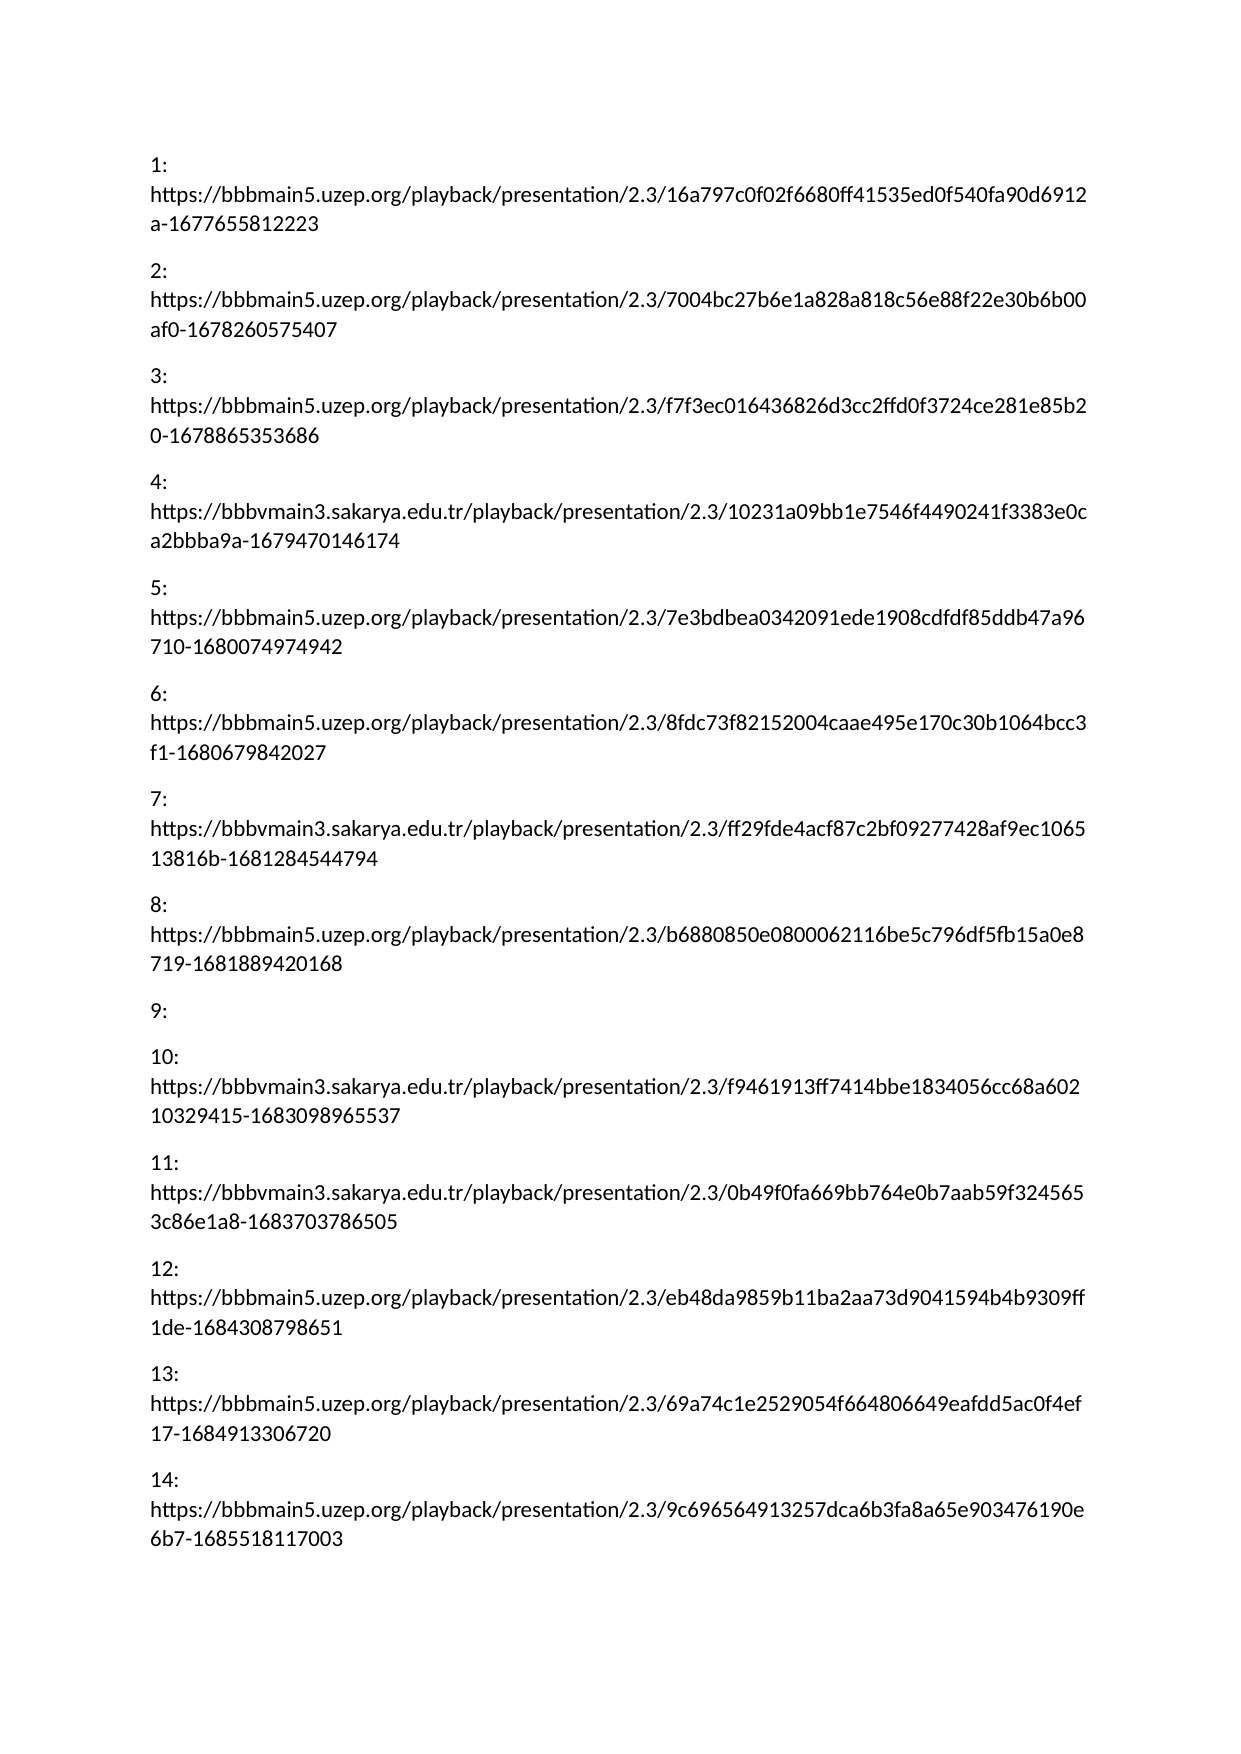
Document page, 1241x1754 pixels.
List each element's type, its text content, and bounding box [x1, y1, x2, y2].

text 5: https://bbbmain5.uzep.org/playback/presentation/2.3/7e3bdbea0342091ede1908cdfdf85ddb47a96710-1680074974942 [150, 573, 1090, 660]
text 6: https://bbbmain5.uzep.org/playback/presentation/2.3/8fdc73f82152004caae495e170c30b1064bcc3f1-1680679842027 [150, 679, 1090, 766]
text 10: https://bbbvmain3.sakarya.edu.tr/playback/presentation/2.3/f9461913ff7414bbe1834056cc68a60210329415-1683098965537 [150, 1042, 1090, 1129]
text 4: https://bbbvmain3.sakarya.edu.tr/playback/presentation/2.3/10231a09bb1e7546f4490241f3383e0ca2bbba9a-1679470146174 [150, 467, 1090, 554]
text 12: https://bbbmain5.uzep.org/playback/presentation/2.3/eb48da9859b11ba2aa73d9041594b4b9309ff1de-1684308798651 [150, 1254, 1090, 1341]
text 13: https://bbbmain5.uzep.org/playback/presentation/2.3/69a74c1e2529054f664806649eafdd5ac0f4ef17-1684913306720 [150, 1359, 1090, 1447]
text 14: https://bbbmain5.uzep.org/playback/presentation/2.3/9c696564913257dca6b3fa8a65e903476190e6b7-1685518117003 [150, 1465, 1090, 1552]
text 3: https://bbbmain5.uzep.org/playback/presentation/2.3/f7f3ec016436826d3cc2ffd0f3724ce281e85b20-1678865353686 [150, 361, 1090, 449]
text 8: https://bbbmain5.uzep.org/playback/presentation/2.3/b6880850e0800062116be5c796df5fb15a0e8719-1681889420168 [150, 890, 1090, 977]
text 1: https://bbbmain5.uzep.org/playback/presentation/2.3/16a797c0f02f6680ff41535ed0f540fa90d6912a-1677655812223 [150, 150, 1090, 237]
text 9: [150, 996, 1090, 1024]
text 2: https://bbbmain5.uzep.org/playback/presentation/2.3/7004bc27b6e1a828a818c56e88f22e30b6b00af0-1678260575407 [150, 256, 1090, 343]
text 7: https://bbbvmain3.sakarya.edu.tr/playback/presentation/2.3/ff29fde4acf87c2bf09277428af9ec106513816b-1681284544794 [150, 784, 1090, 872]
text 11: https://bbbvmain3.sakarya.edu.tr/playback/presentation/2.3/0b49f0fa669bb764e0b7aab59f3245653c86e1a8-1683703786505 [150, 1148, 1090, 1235]
